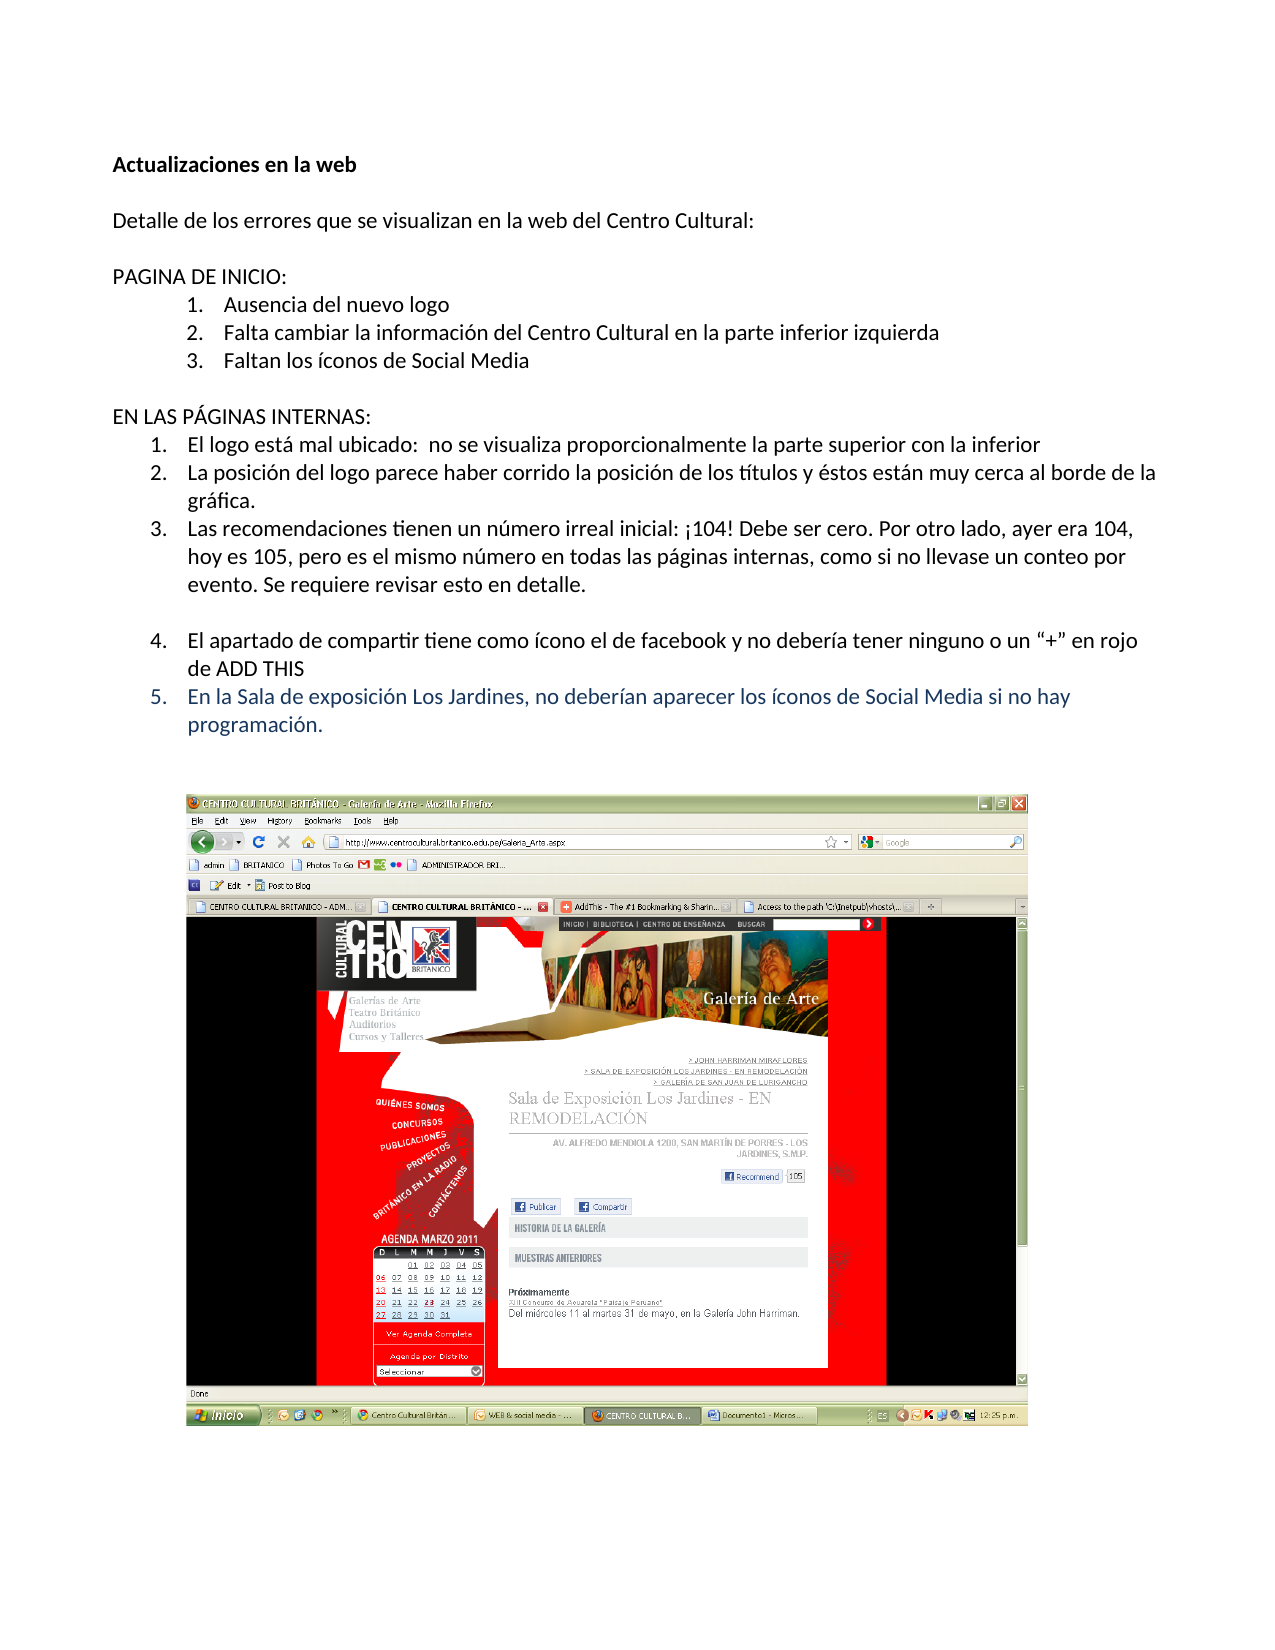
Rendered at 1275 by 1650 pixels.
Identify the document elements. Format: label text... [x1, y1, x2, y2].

text Detalle de los errores que se visualizan en la web del Centro Cultural: [112, 206, 1162, 234]
list Faltan los íconos de Social Media [186, 346, 1162, 374]
text Actualizaciones en la web [112, 150, 1162, 178]
text EN LAS PÁGINAS INTERNAS: [112, 402, 1162, 430]
list El logo está mal ubicado: no se visualiza proporcionalmente la parte superior con la inferior [150, 430, 1162, 458]
list La posición del logo parece haber corrido la posición de los títulos y éstos están muy cerca al borde de la gráfica. [150, 458, 1162, 514]
picture [186, 794, 1028, 1426]
list Las recomendaciones tienen un número irreal inicial: ¡104! Debe ser cero. Por otro lado, ayer era 104, hoy es 105, pero es el mismo número en todas las páginas internas, como si no llevase un conteo por evento. Se requiere revisar esto en detalle. [150, 514, 1162, 598]
list En la Sala de exposición Los Jardines, no deberían aparecer los íconos de Social Media si no hay programación. [150, 682, 1162, 738]
list Falta cambiar la información del Centro Cultural en la parte inferior izquierda [186, 318, 1162, 346]
list El apartado de compartir tiene como ícono el de facebook y no debería tener ninguno o un “+” en rojo de ADD THIS [150, 626, 1162, 682]
list Ausencia del nuevo logo [186, 290, 1162, 318]
text PAGINA DE INICIO: [112, 262, 1162, 290]
